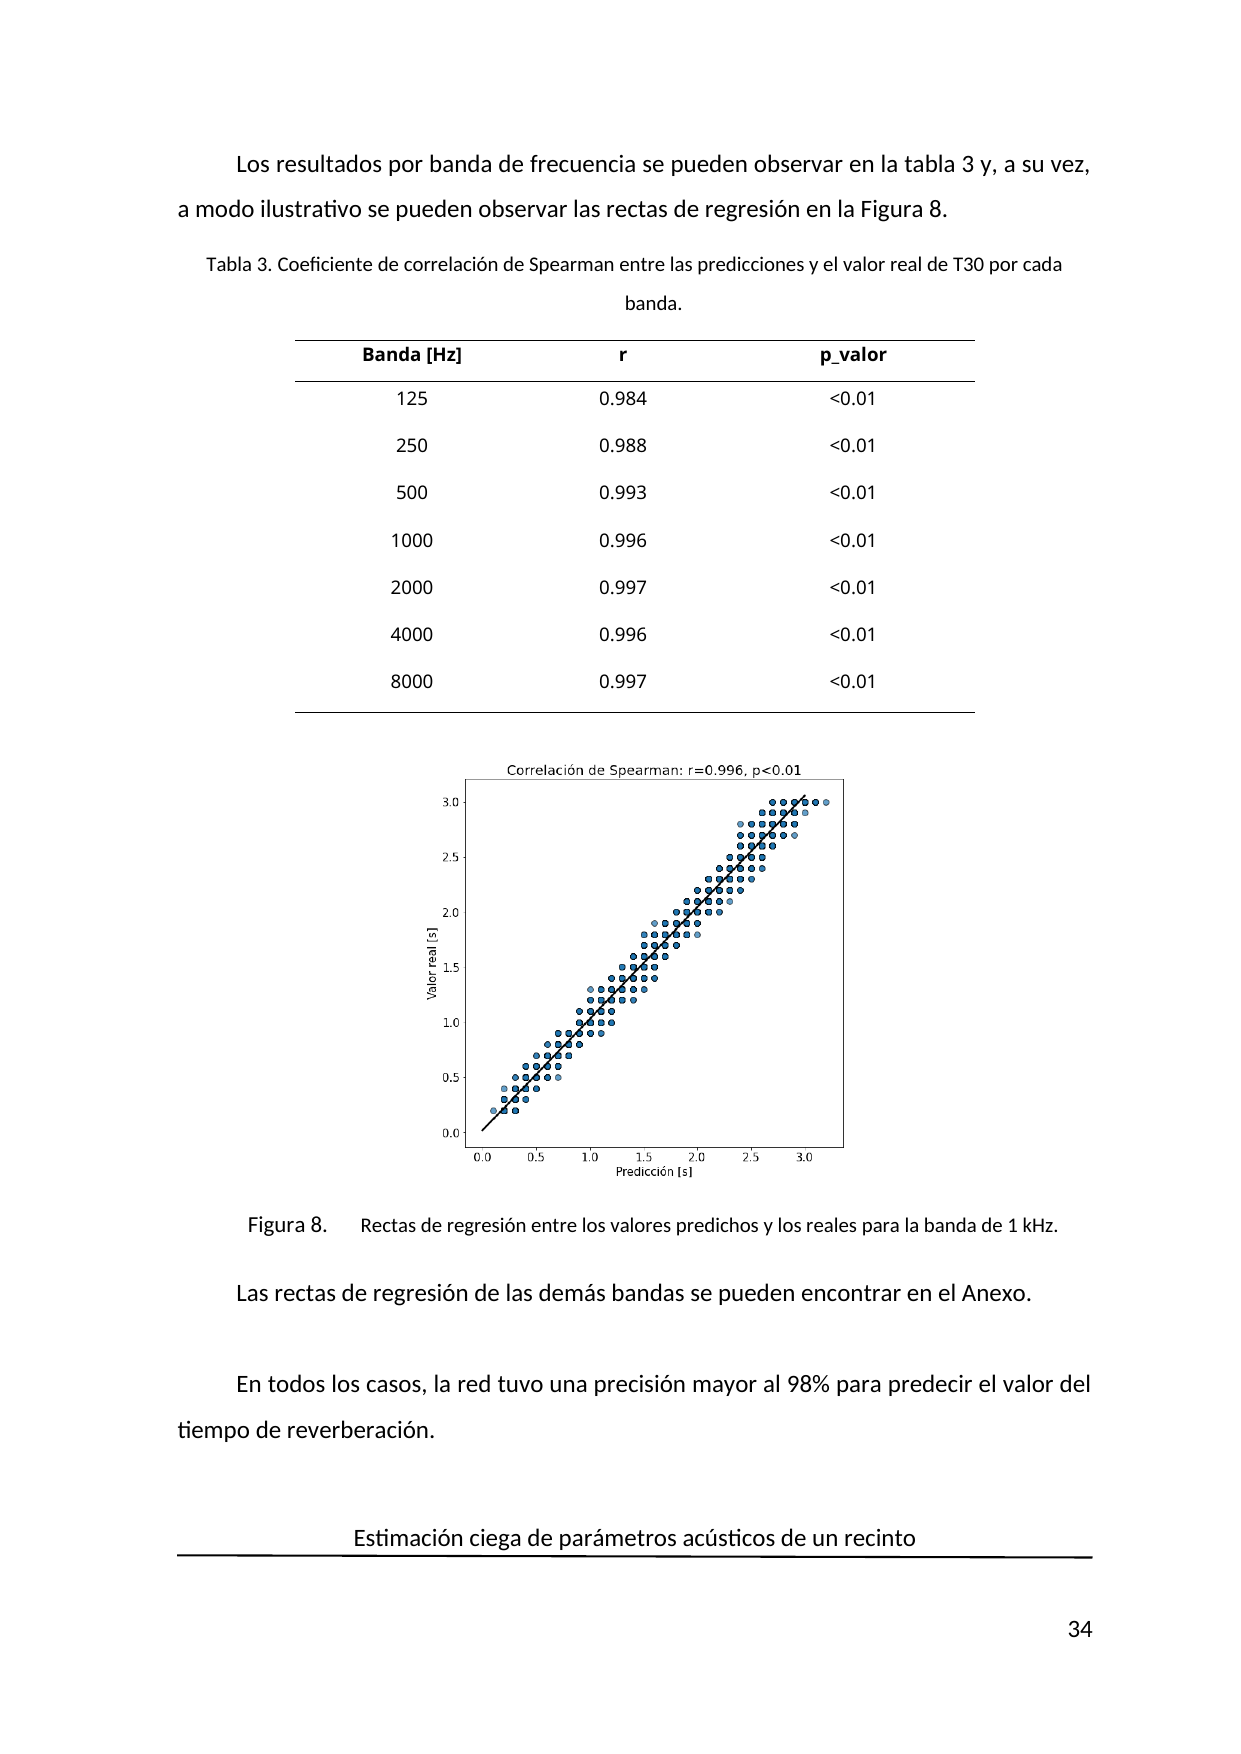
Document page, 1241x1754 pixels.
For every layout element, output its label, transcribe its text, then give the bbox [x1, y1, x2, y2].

table_header r [514, 341, 717, 381]
table_cell 250 [295, 429, 514, 476]
table_cell 0.997 [514, 665, 717, 712]
table_cell 2000 [295, 570, 514, 618]
table_cell <0.01 [717, 618, 975, 665]
table_cell 0.993 [514, 476, 717, 523]
table_header p_valor [717, 341, 975, 381]
table_header Banda [Hz] [295, 341, 514, 381]
table_cell 125 [295, 382, 514, 428]
text Rectas de regresión entre los valores predichos y los reales para la banda de 1 kHz. [214, 1210, 1092, 1238]
table_cell <0.01 [717, 523, 975, 570]
table_cell 0.997 [514, 570, 717, 618]
table_cell 4000 [295, 618, 514, 665]
table_cell <0.01 [717, 570, 975, 618]
table_cell <0.01 [717, 665, 975, 712]
table_cell 0.984 [514, 382, 717, 428]
picture [422, 759, 848, 1183]
table_cell 8000 [295, 665, 514, 712]
table_cell 1000 [295, 523, 514, 570]
text Las rectas de regresión de las demás bandas se pueden encontrar en el Anexo. [177, 1277, 1092, 1308]
text En todos los casos, la red tuvo una precisión mayor al 98% para predecir el valor del tiempo de reverberación. [177, 1368, 1092, 1445]
table_cell <0.01 [717, 476, 975, 523]
table_cell <0.01 [717, 429, 975, 476]
text Coeficiente de correlación de Spearman entre las predicciones y el valor real de T30 por cada banda. [177, 252, 1092, 315]
table_cell 0.996 [514, 618, 717, 665]
table_cell 0.996 [514, 523, 717, 570]
table_cell 0.988 [514, 429, 717, 476]
table_cell <0.01 [717, 382, 975, 428]
text Los resultados por banda de frecuencia se pueden observar en la tabla 3 y, a su vez, a modo ilustrativo se pueden observar las rectas de regresión en la Figura 8. [177, 148, 1092, 224]
table_cell 500 [295, 476, 514, 523]
